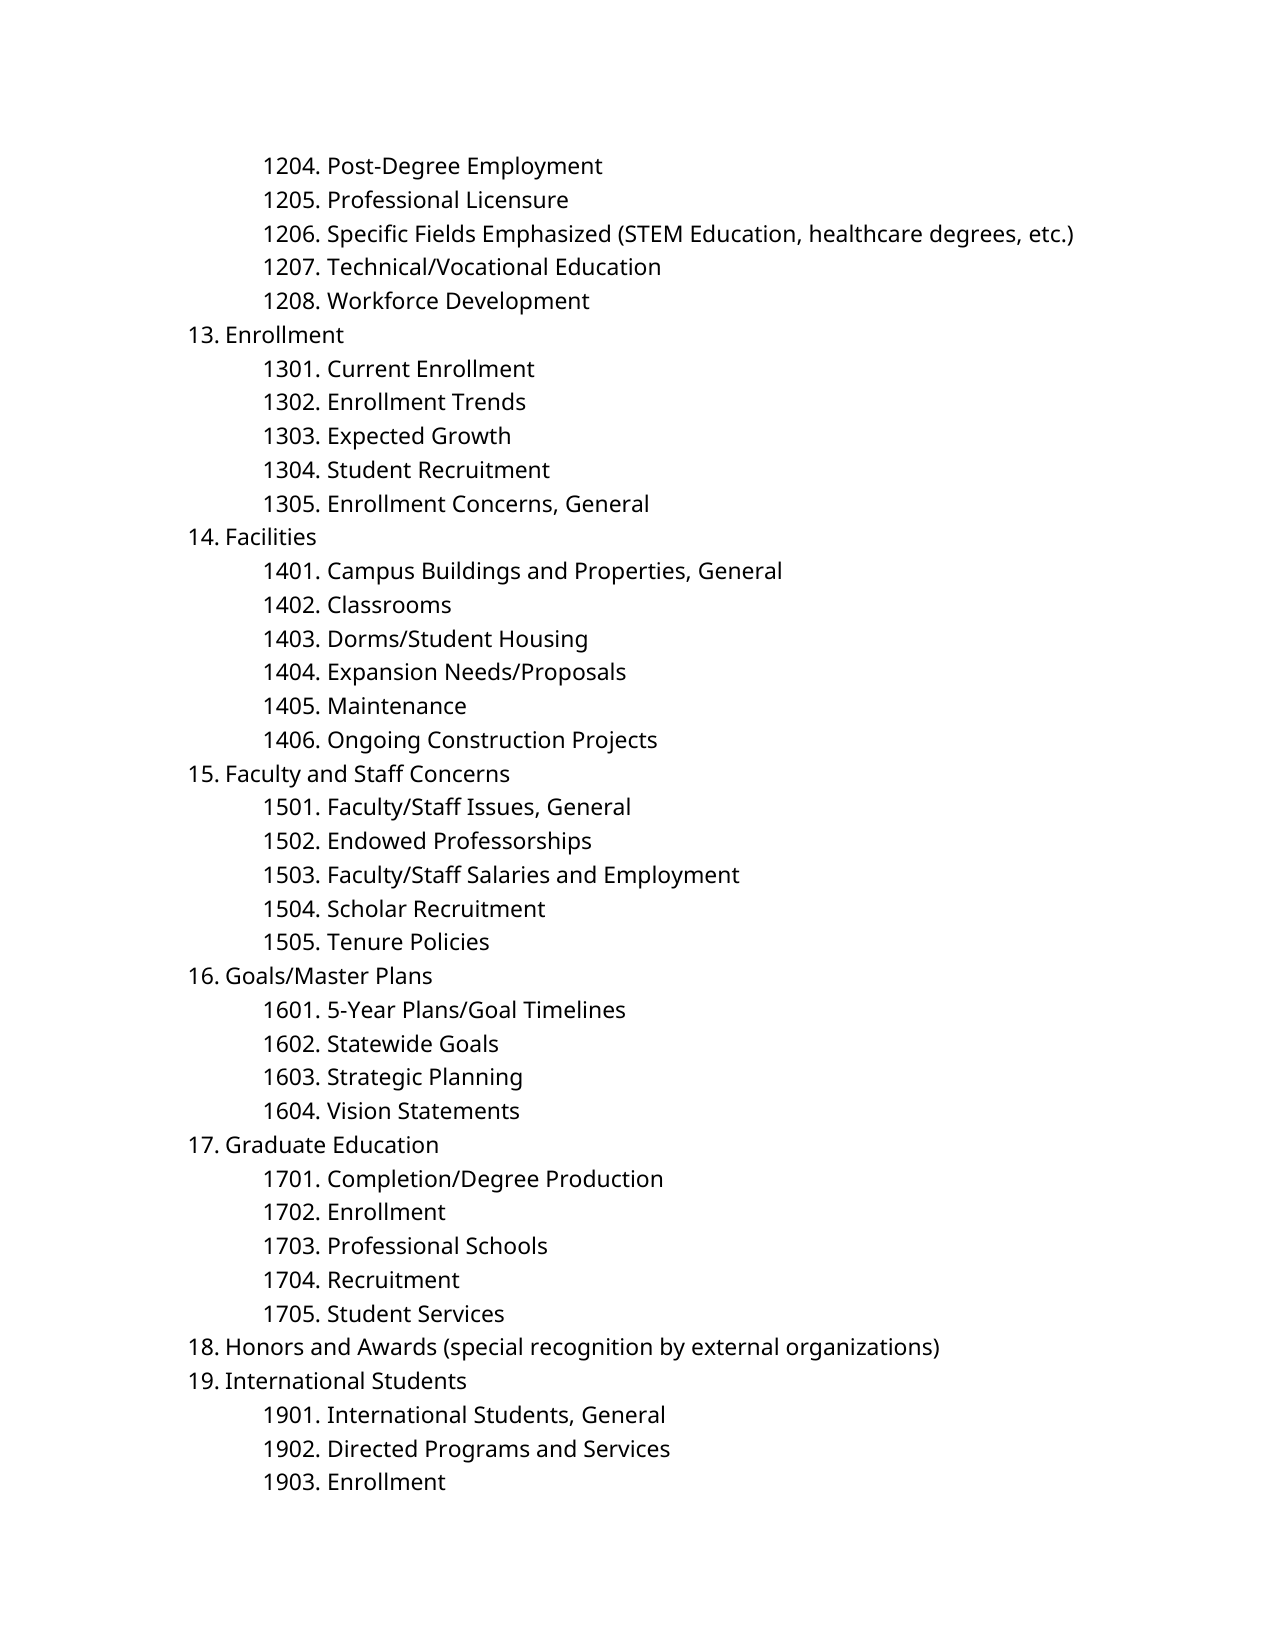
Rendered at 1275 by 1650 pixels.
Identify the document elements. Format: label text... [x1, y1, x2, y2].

text 1601. 5-Year Plans/Goal Timelines [187, 994, 1125, 1025]
text 1505. Tenure Policies [187, 926, 1125, 957]
text 1604. Vision Statements [187, 1095, 1125, 1126]
text 1703. Professional Schools [187, 1230, 1125, 1261]
text 1305. Enrollment Concerns, General [187, 487, 1125, 519]
text 1207. Technical/Vocational Education [187, 251, 1125, 282]
text 1208. Workforce Development [187, 285, 1125, 316]
text 1205. Professional Licensure [187, 184, 1125, 215]
text 1705. Student Services [187, 1297, 1125, 1329]
text 1504. Scholar Recruitment [187, 892, 1125, 924]
list Enrollment [187, 319, 1125, 350]
text 1302. Enrollment Trends [187, 386, 1125, 417]
text 1403. Dorms/Student Housing [187, 622, 1125, 654]
text 1406. Ongoing Construction Projects [187, 724, 1125, 755]
text 1401. Campus Buildings and Properties, General [187, 555, 1125, 586]
list Facilities [187, 521, 1125, 552]
text 1602. Statewide Goals [187, 1027, 1125, 1059]
text 1902. Directed Programs and Services [187, 1432, 1125, 1464]
list Goals/Master Plans [187, 960, 1125, 991]
text 1901. International Students, General [187, 1399, 1125, 1430]
text 1304. Student Recruitment [187, 454, 1125, 485]
text 1701. Completion/Degree Production [187, 1162, 1125, 1194]
text 1405. Maintenance [187, 690, 1125, 721]
text 1903. Enrollment [187, 1466, 1125, 1497]
list International Students [187, 1365, 1125, 1396]
list Faculty and Staff Concerns [187, 757, 1125, 789]
text 1702. Enrollment [187, 1196, 1125, 1227]
list Honors and Awards (special recognition by external organizations) [187, 1331, 1125, 1362]
text 1204. Post-Degree Employment [187, 150, 1125, 181]
text 1503. Faculty/Staff Salaries and Employment [187, 859, 1125, 890]
text 1501. Faculty/Staff Issues, General [187, 791, 1125, 822]
text 1502. Endowed Professorships [187, 825, 1125, 856]
text 1404. Expansion Needs/Proposals [187, 656, 1125, 687]
text 1301. Current Enrollment [187, 352, 1125, 384]
text 1206. Specific Fields Emphasized (STEM Education, healthcare degrees, etc.) [187, 217, 1125, 249]
text 1704. Recruitment [187, 1264, 1125, 1295]
text 1303. Expected Growth [187, 420, 1125, 451]
list Graduate Education [187, 1129, 1125, 1160]
text 1603. Strategic Planning [187, 1061, 1125, 1092]
text 1402. Classrooms [187, 589, 1125, 620]
